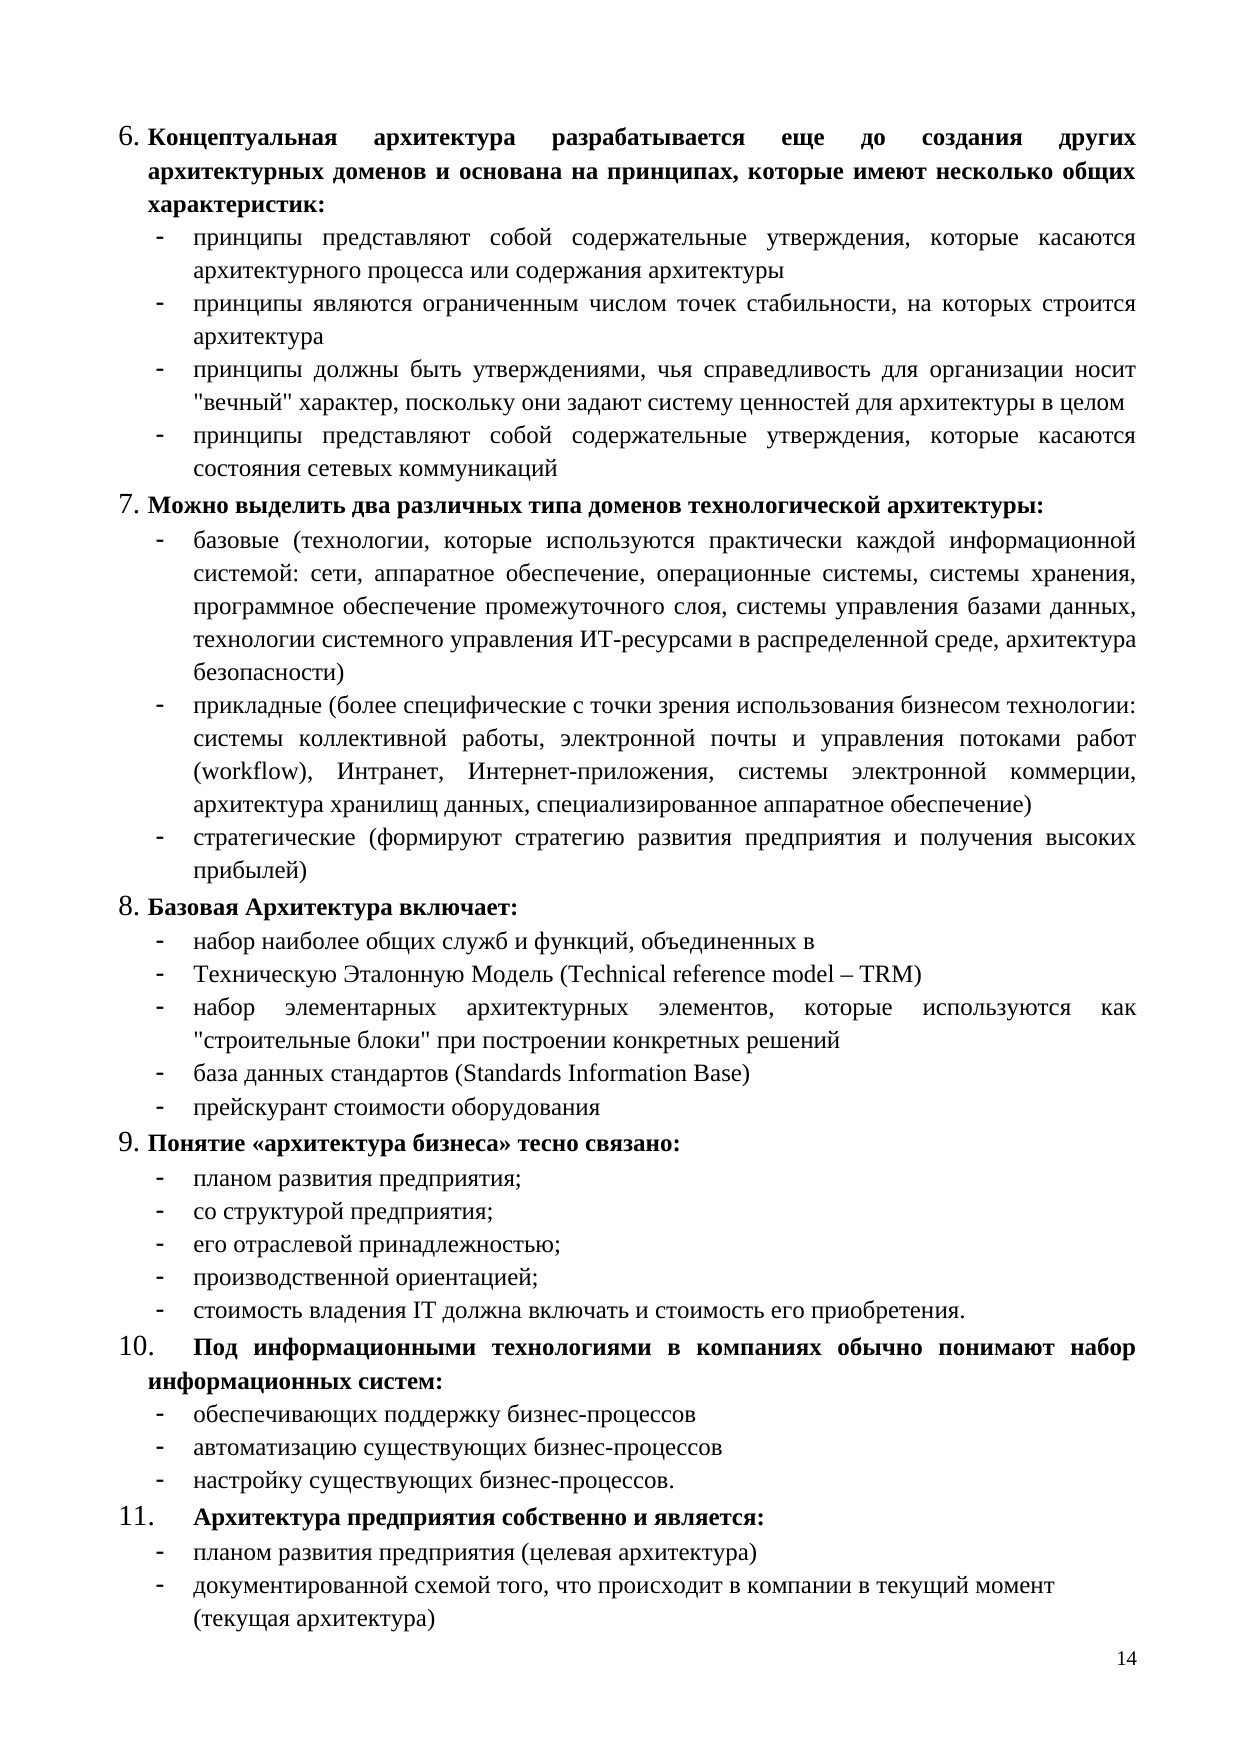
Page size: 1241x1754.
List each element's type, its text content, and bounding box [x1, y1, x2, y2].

list принципы представляют собой содержательные утверждения, которые касаются состояния сетевых коммуникаций [156, 420, 1137, 482]
list принципы должны быть утверждениями, чья справедливость для организации носит "вечный" характер, поскольку они задают систему ценностей для архитектуры в целом [156, 354, 1137, 416]
list планом развития предприятия (целевая архитектура) [156, 1537, 1137, 1565]
list Базовая Архитектура включает: [118, 888, 1137, 921]
list прейскурант стоимости оборудования [156, 1092, 1137, 1120]
list Понятие «архитектура бизнеса» тесно связано: [118, 1124, 1137, 1158]
list документированной схемой того, что происходит в компании в текущий момент (текущая архитектура) [156, 1570, 1137, 1631]
list Архитектура предприятия собственно и является: [118, 1498, 1137, 1532]
list Техническую Эталонную Модель (Technical reference model – TRM) [156, 959, 1137, 988]
list принципы являются ограниченным числом точек стабильности, на которых строится архитектура [156, 288, 1137, 350]
list прикладные (более специфические с точки зрения использования бизнесом технологии: системы коллективной работы, электронной почты и управления потоками работ (workflow), Интранет, Интернет-приложения, системы электронной коммерции, архитектура хранилищ данных, специализированное аппаратное обеспечение) [156, 690, 1137, 818]
list автоматизацию существующих бизнес-процессов [156, 1432, 1137, 1461]
list Можно выделить два различных типа доменов технологической архитектуры: [118, 486, 1137, 520]
list набор элементарных архитектурных элементов, которые используются как "строительные блоки" при построении конкретных решений [156, 992, 1137, 1054]
list Концептуальная архитектура разрабатывается еще до создания других архитектурных доменов и основана на принципах, которые имеют несколько общих характеристик: [118, 118, 1137, 218]
list стратегические (формируют стратегию развития предприятия и получения высоких прибылей) [156, 822, 1137, 884]
list планом развития предприятия; [156, 1163, 1137, 1192]
list принципы представляют собой содержательные утверждения, которые касаются архитектурного процесса или содержания архитектуры [156, 222, 1137, 284]
list базовые (технологии, которые используются практически каждой информационной системой: сети, аппаратное обеспечение, операционные системы, системы хранения, программное обеспечение промежуточного слоя, системы управления базами данных, технологии системного управления ИТ-ресурсами в распределенной среде, архитектура безопасности) [156, 525, 1137, 686]
list база данных стандартов (Standards Information Base) [156, 1058, 1137, 1087]
list его отраслевой принадлежностью; [156, 1229, 1137, 1258]
list со структурой предприятия; [156, 1196, 1137, 1225]
list набор наиболее общих служб и функций, объединенных в [156, 926, 1137, 955]
list производственной ориентацией; [156, 1262, 1137, 1291]
list Под информационными технологиями в компаниях обычно понимают набор информационных систем: [118, 1328, 1137, 1395]
list обеспечивающих поддержку бизнес-процессов [156, 1399, 1137, 1428]
list стоимость владения IT должна включать и стоимость его приобретения. [156, 1295, 1137, 1324]
list настройку существующих бизнес-процессов. [156, 1465, 1137, 1494]
